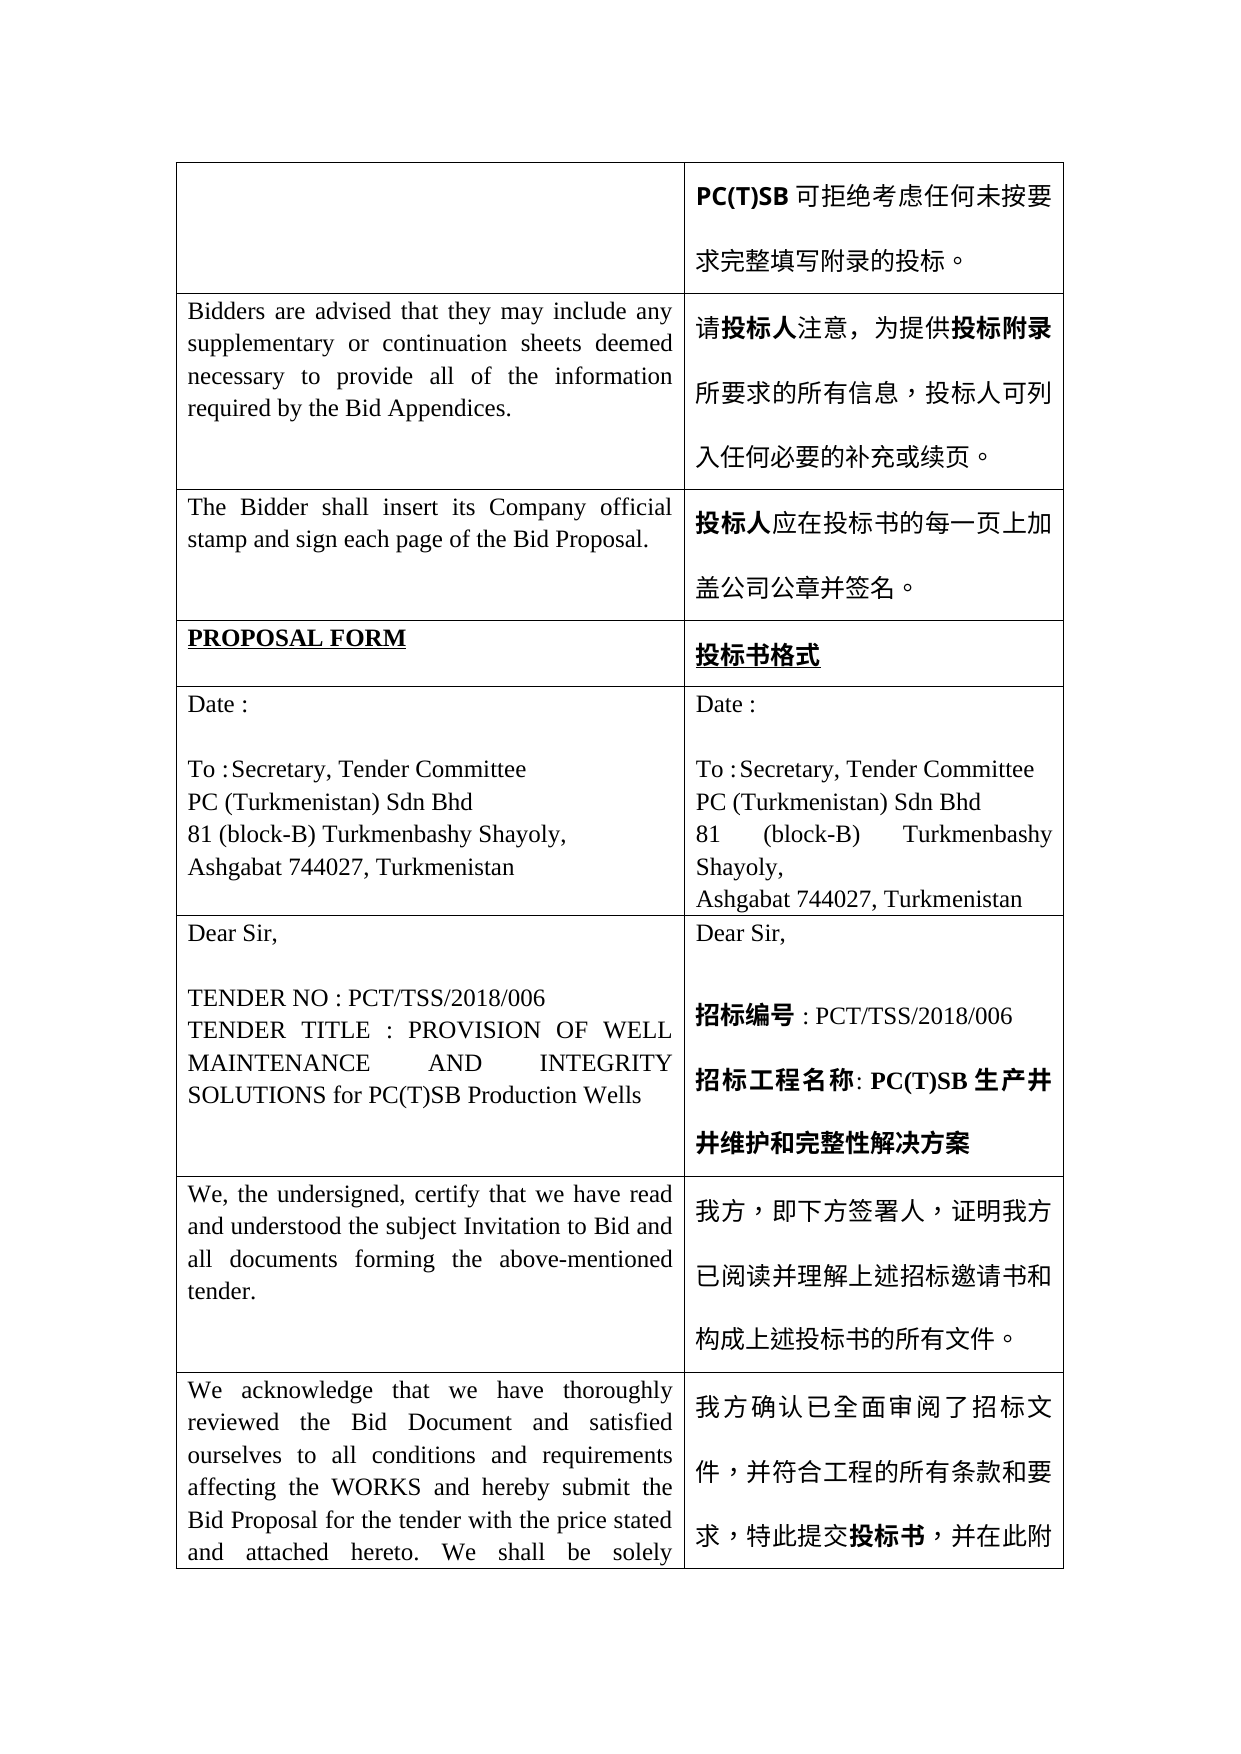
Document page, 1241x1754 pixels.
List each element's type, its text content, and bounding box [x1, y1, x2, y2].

table_cell Date : To : Secretary, Tender Committee PC (Turkmenistan) Sdn Bhd 81 (block-B) Turkmenbashy Shayoly, Ashgabat 744027, Turkmenistan [685, 687, 1063, 915]
table_cell PROPOSAL FORM [177, 621, 684, 686]
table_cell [685, 1373, 1063, 1568]
table_cell 我方，即下方签署人，证明我方已阅读并理解上述招标邀请书和构成上述投标书的所有文件。 [685, 1177, 1063, 1372]
table_cell We, the undersigned, certify that we have read and understood the subject Invitation to Bid and all documents forming the above-mentioned tender. [177, 1177, 684, 1372]
table_cell Bidders are advised that they may include any supplementary or continuation sheets deemed necessary to provide all of the information required by the Bid Appendices. [177, 294, 684, 489]
table_cell 投标人应在投标书的每一页上加盖公司公章并签名。 [685, 490, 1063, 620]
table_cell Dear Sir, TENDER NO : PCT/TSS/2018/006 TENDER TITLE : PROVISION OF WELL MAINTENANCE AND INTEGRITY SOLUTIONS for PC(T)SB Production Wells [177, 916, 684, 1176]
table_cell Dear Sir, 招标编号 : PCT/TSS/2018/006 招标工程名称: PC(T)SB生产井井维护和完整性解决方案 [685, 916, 1063, 1176]
table_cell Date : To : Secretary, Tender Committee PC (Turkmenistan) Sdn Bhd 81 (block-B) Turkmenbashy Shayoly, Ashgabat 744027, Turkmenistan [177, 687, 684, 915]
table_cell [177, 163, 684, 293]
table_cell The Bidder shall insert its Company official stamp and sign each page of the Bid Proposal. [177, 490, 684, 620]
table_cell 请投标人注意，为提供投标附录所要求的所有信息，投标人可列入任何必要的补充或续页。 [685, 294, 1063, 489]
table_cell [685, 163, 1063, 293]
table_cell 投标书格式 [685, 621, 1063, 686]
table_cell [177, 1373, 684, 1568]
